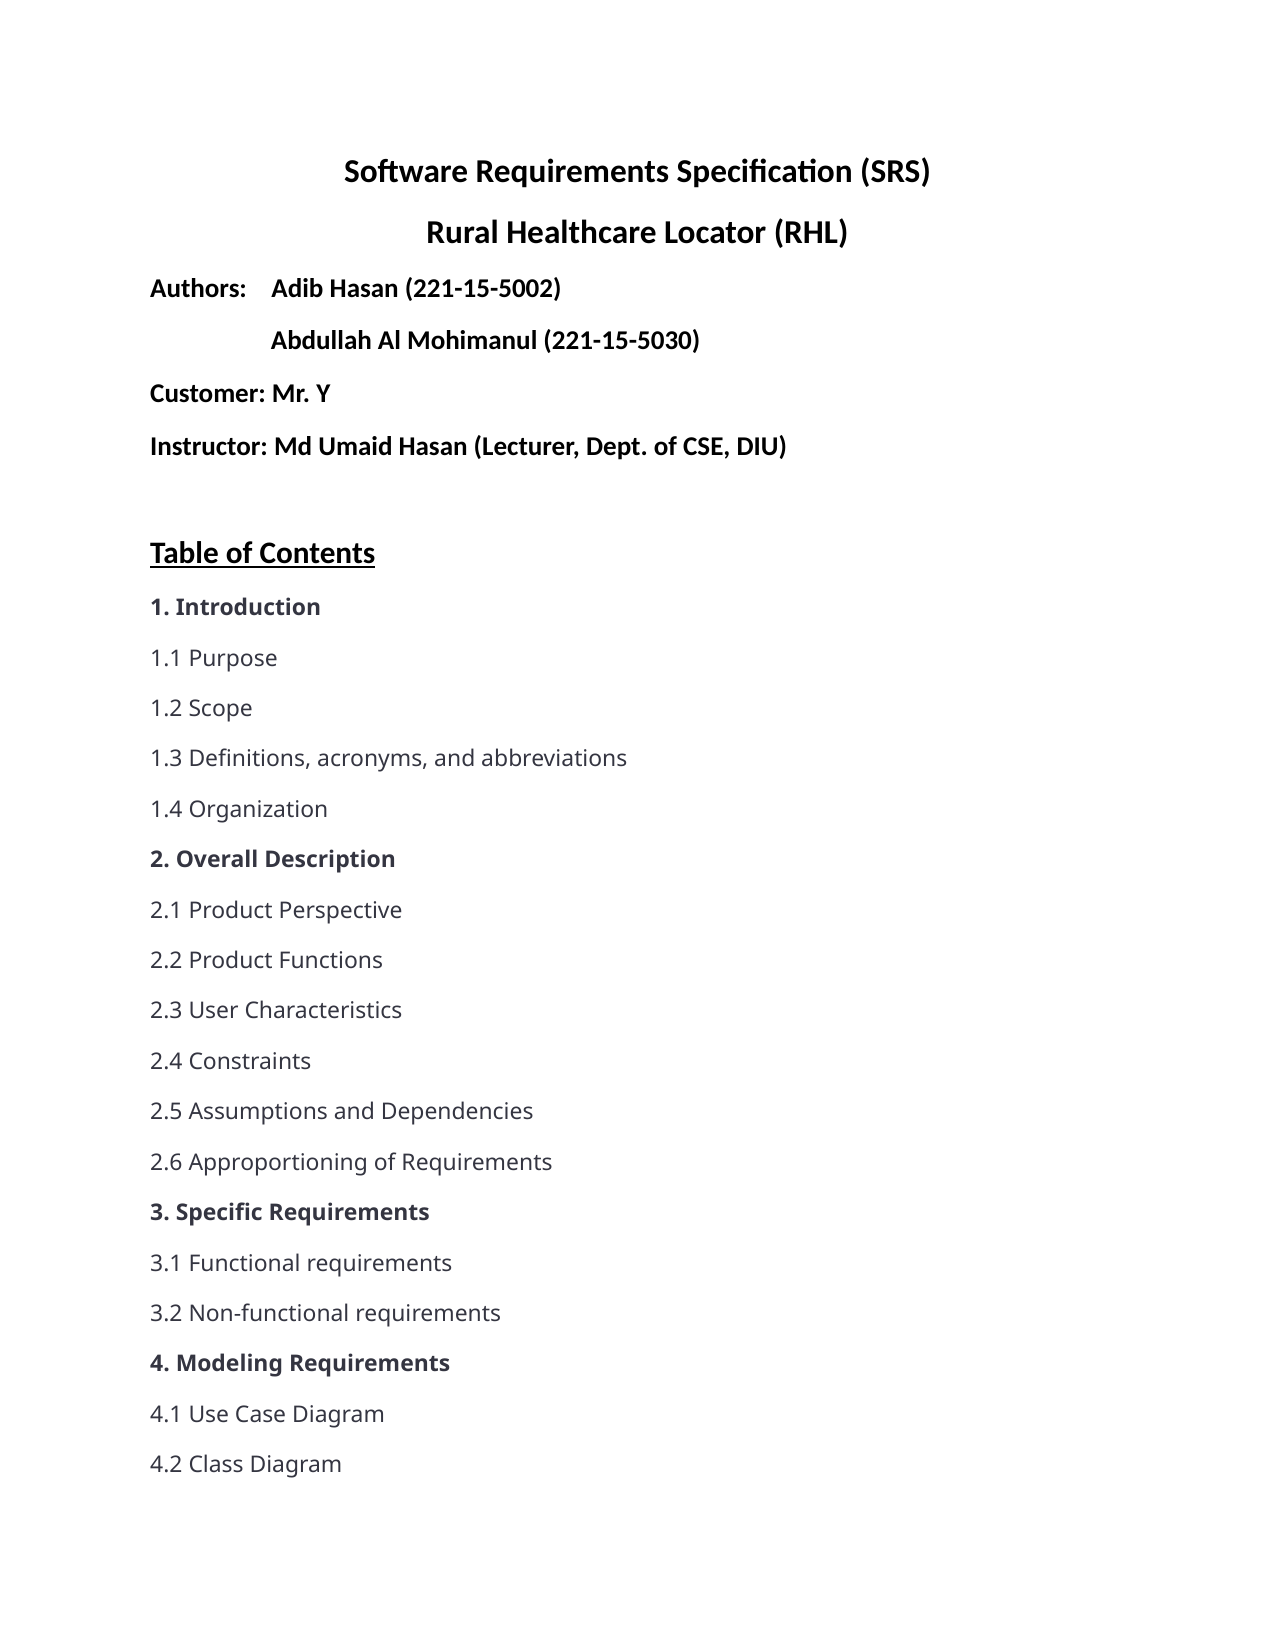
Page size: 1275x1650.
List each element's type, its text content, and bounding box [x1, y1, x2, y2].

text 3.2 Non-functional requirements [150, 1297, 1125, 1328]
text 1.1 Purpose [150, 642, 1125, 673]
text 2.3 User Characteristics [150, 994, 1125, 1026]
text 2.5 Assumptions and Dependencies [150, 1095, 1125, 1127]
text 3.1 Functional requirements [150, 1247, 1125, 1278]
text Rural Healthcare Locator (RHL) [150, 211, 1125, 251]
text 4.1 Use Case Diagram [150, 1398, 1125, 1429]
text 2.1 Product Perspective [150, 894, 1125, 925]
text 2.2 Product Functions [150, 944, 1125, 975]
text 2. Overall Description [150, 843, 1125, 874]
text 1.4 Organization [150, 793, 1125, 824]
text 1.2 Scope [150, 692, 1125, 723]
text Software Requirements Specification (SRS) [150, 150, 1125, 191]
text Customer: Mr. Y [150, 376, 1125, 409]
text Instructor: Md Umaid Hasan (Lecturer, Dept. of CSE, DIU) [150, 429, 1125, 462]
text 2.4 Constraints [150, 1045, 1125, 1076]
text 4.2 Class Diagram [150, 1448, 1125, 1479]
text Authors: Adib Hasan (221-15-5002) [150, 271, 1125, 304]
text Abdullah Al Mohimanul (221-15-5030) [150, 323, 1125, 357]
text 4. Modeling Requirements [150, 1347, 1125, 1379]
text Table of Contents [150, 533, 1125, 571]
text 2.6 Approportioning of Requirements [150, 1146, 1125, 1177]
text 1. Introduction [150, 591, 1125, 622]
text 1.3 Definitions, acronyms, and abbreviations [150, 742, 1125, 774]
text 3. Specific Requirements [150, 1196, 1125, 1227]
